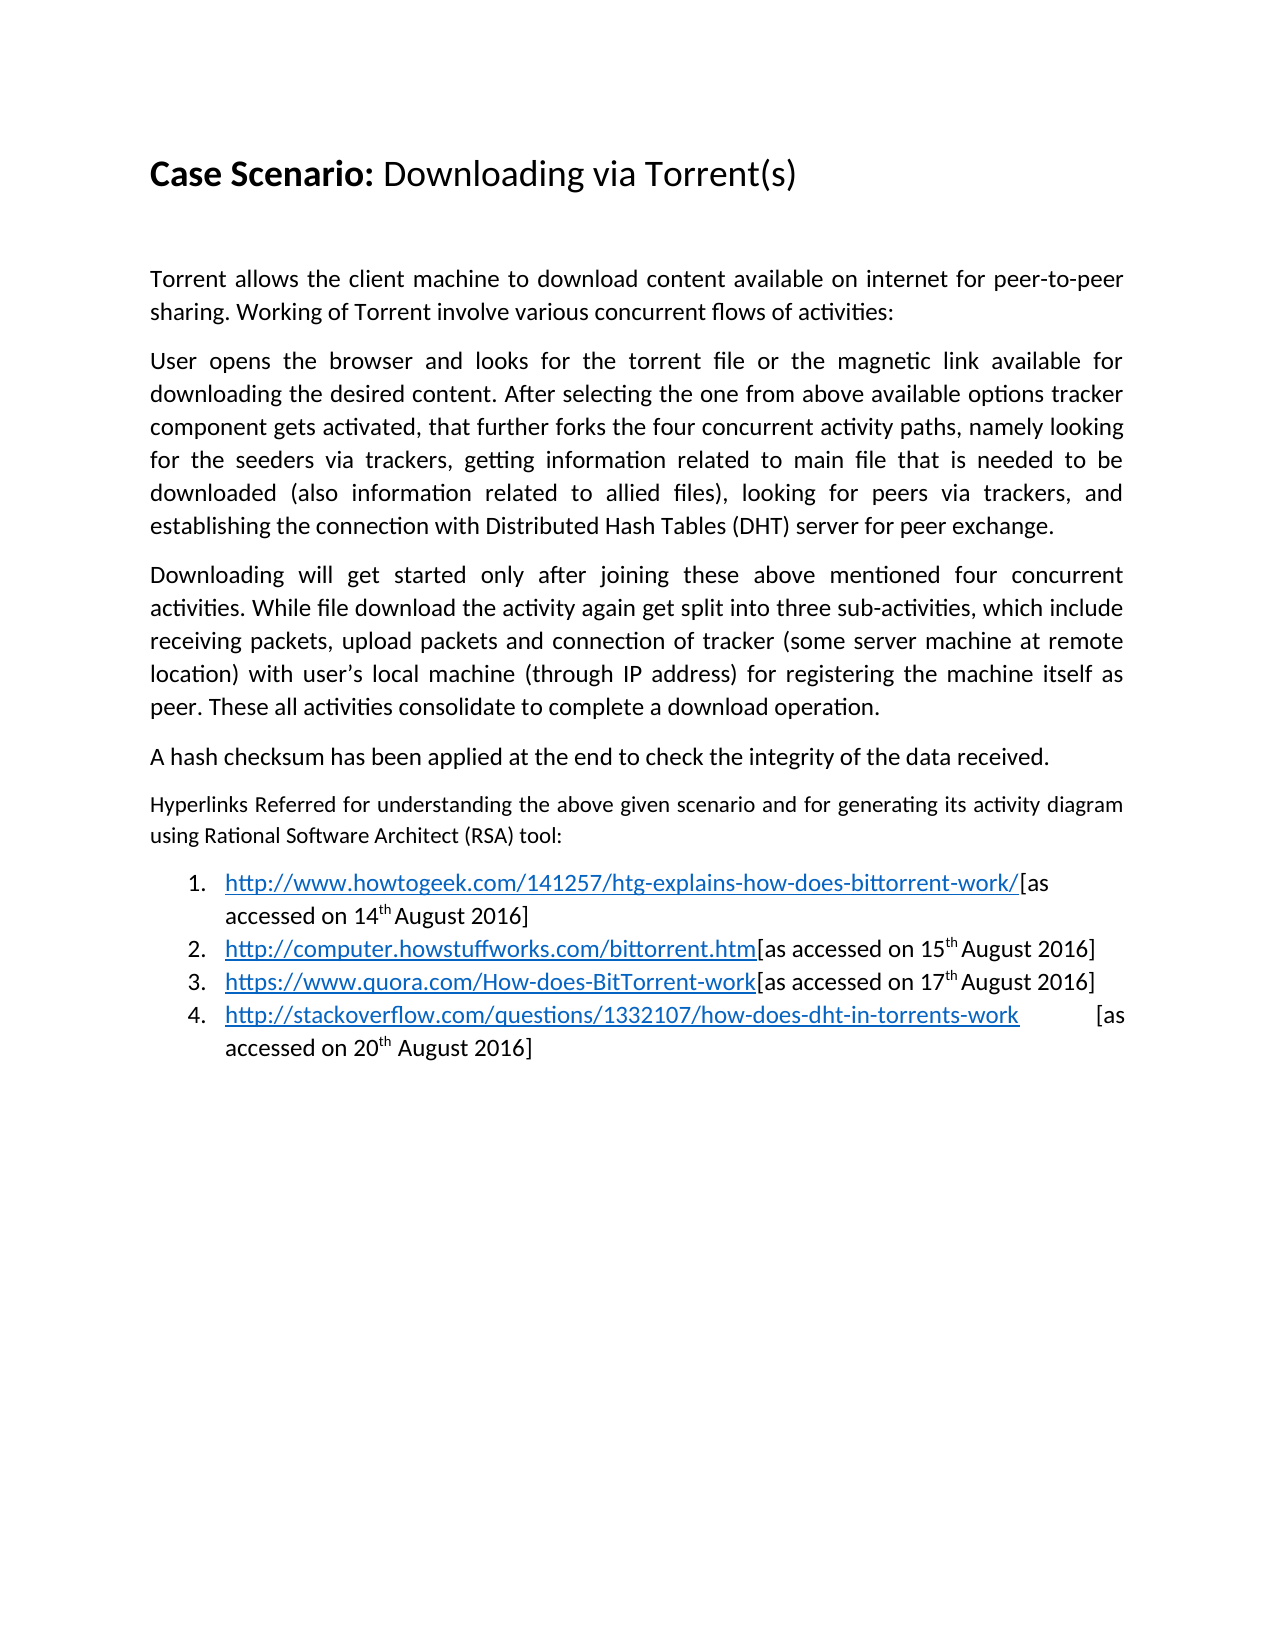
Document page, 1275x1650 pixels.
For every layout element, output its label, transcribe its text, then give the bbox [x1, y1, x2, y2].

text A hash checksum has been applied at the end to check the integrity of the data received. [150, 741, 1125, 771]
list http://www.howtogeek.com/141257/htg-explains-how-does-bittorrent-work/[as accessed on 14th August 2016] [187, 868, 1125, 931]
text Downloading will get started only after joining these above mentioned four concurrent activities. While file download the activity again get split into three sub-activities, which include receiving packets, upload packets and connection of tracker (some server machine at remote location) with user’s local machine (through IP address) for registering the machine itself as peer. These all activities consolidate to complete a download operation. [150, 560, 1125, 722]
text Case Scenario: Downloading via Torrent(s) [150, 150, 1125, 196]
text Torrent allows the client machine to download content available on internet for peer-to-peer sharing. Working of Torrent involve various concurrent flows of activities: [150, 263, 1125, 326]
text Hyperlinks Referred for understanding the above given scenario and for generating its activity diagram using Rational Software Architect (RSA) tool: [150, 791, 1125, 849]
list https://www.quora.com/How-does-BitTorrent-work[as accessed on 17th August 2016] [187, 966, 1125, 997]
list http://computer.howstuffworks.com/bittorrent.htm[as accessed on 15th August 2016] [187, 933, 1125, 964]
text User opens the browser and looks for the torrent file or the magnetic link available for downloading the desired content. After selecting the one from above available options tracker component gets activated, that further forks the four concurrent activity paths, namely looking for the seeders via trackers, getting information related to main file that is needed to be downloaded (also information related to allied files), looking for peers via trackers, and establishing the connection with Distributed Hash Tables (DHT) server for peer exchange. [150, 346, 1125, 541]
list http://stackoverflow.com/questions/1332107/how-does-dht-in-torrents-work [as accessed on 20th August 2016] [187, 999, 1125, 1063]
